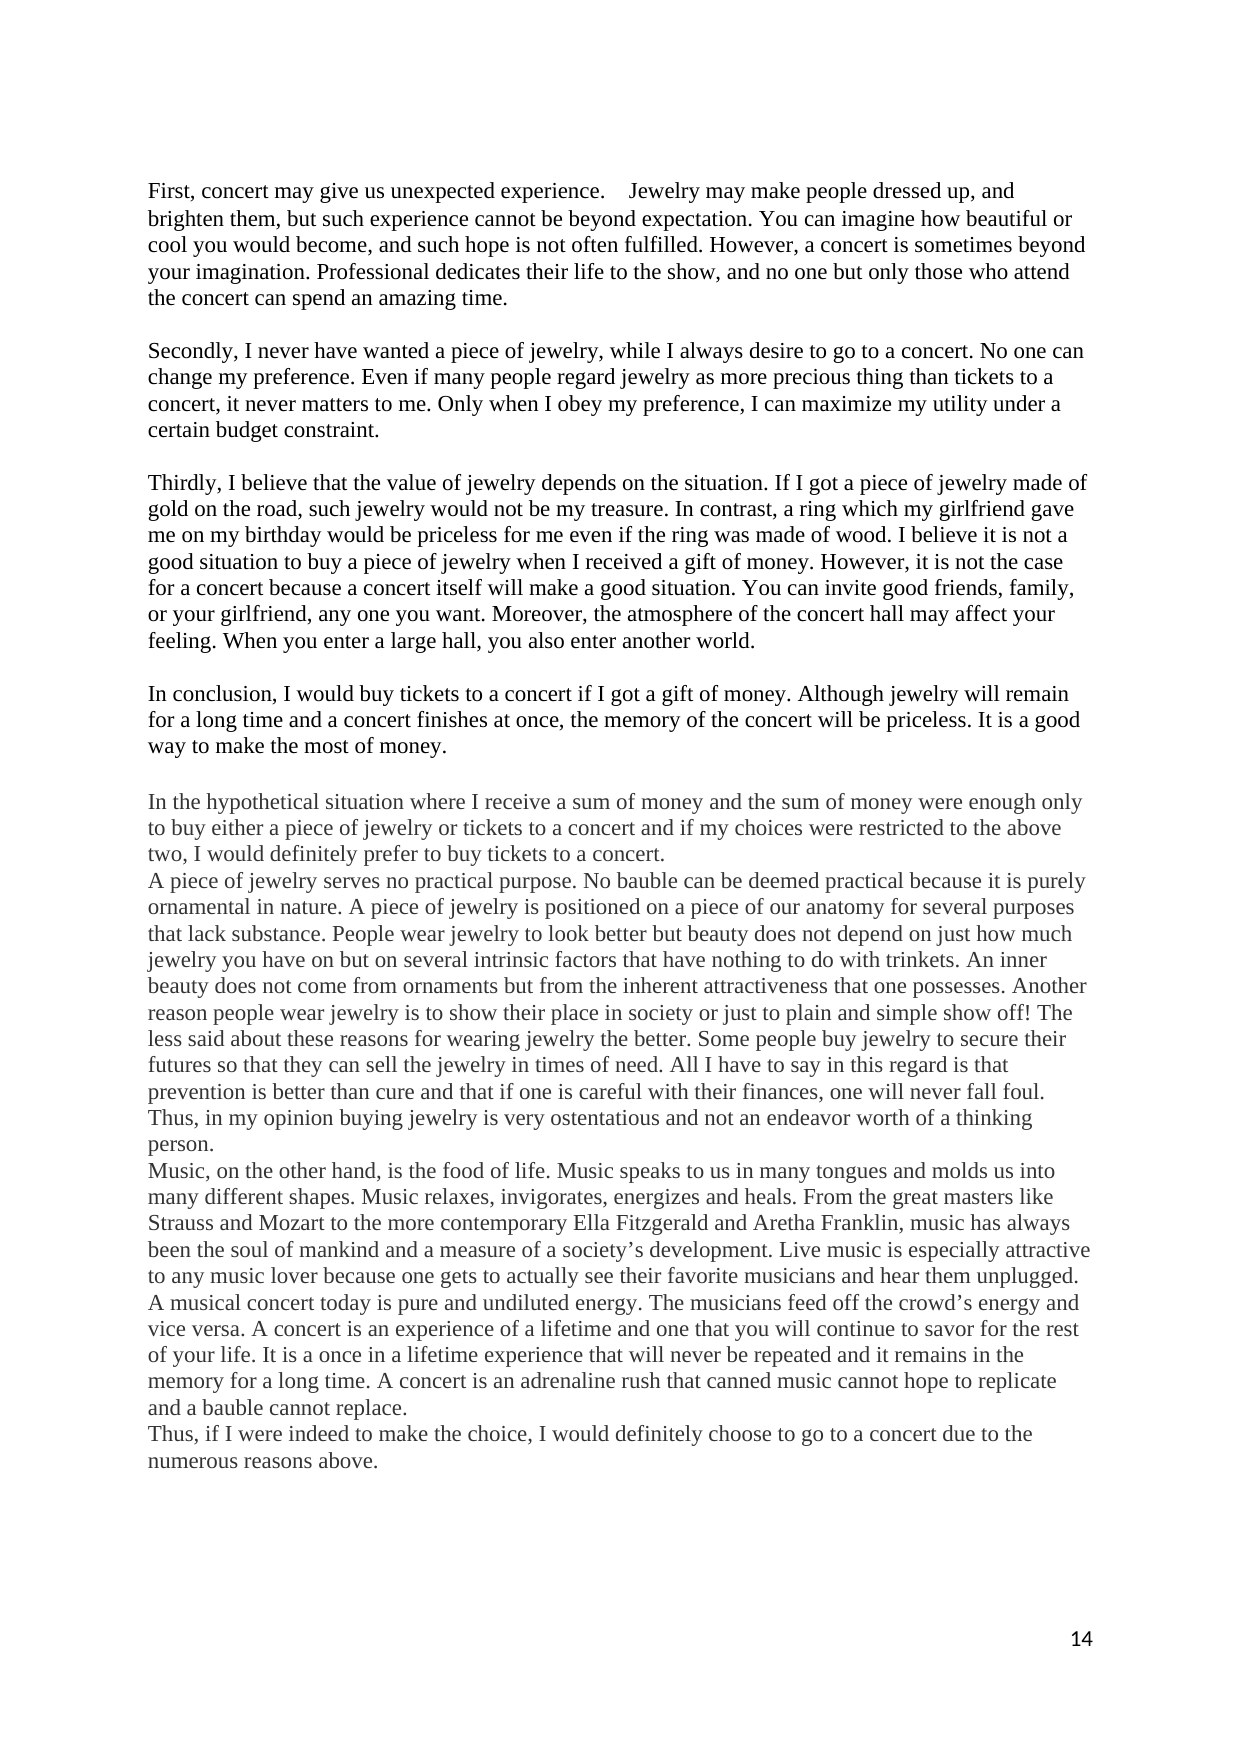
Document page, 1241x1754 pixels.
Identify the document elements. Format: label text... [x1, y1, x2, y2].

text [148, 148, 1093, 759]
text In the hypothetical situation where I receive a sum of money and the sum of money were enough only to buy either a piece of jewelry or tickets to a concert and if my choices were restricted to the above two, I would definitely prefer to buy tickets to a concert. A piece of jewelry serves no practical purpose. No bauble can be deemed practical because it is purely ornamental in nature. A piece of jewelry is positioned on a piece of our anatomy for several purposes that lack substance. People wear jewelry to look better but beauty does not depend on just how much jewelry you have on but on several intrinsic factors that have nothing to do with trinkets. An inner beauty does not come from ornaments but from the inherent attractiveness that one possesses. Another reason people wear jewelry is to show their place in society or just to plain and simple show off! The less said about these reasons for wearing jewelry the better. Some people buy jewelry to secure their futures so that they can sell the jewelry in times of need. All I have to say in this regard is that prevention is better than cure and that if one is careful with their finances, one will never fall foul. Thus, in my opinion buying jewelry is very ostentatious and not an endeavor worth of a thinking person. Music, on the other hand, is the food of life. Music speaks to us in many tongues and molds us into many different shapes. Music relaxes, invigorates, energizes and heals. From the great masters like Strauss and Mozart to the more contemporary Ella Fitzgerald and Aretha Franklin, music has always been the soul of mankind and a measure of a society’s development. Live music is especially attractive to any music lover because one gets to actually see their favorite musicians and hear them unplugged. A musical concert today is pure and undiluted energy. The musicians feed off the crowd’s energy and vice versa. A concert is an experience of a lifetime and one that you will continue to savor for the rest of your life. It is a once in a lifetime experience that will never be repeated and it remains in the memory for a long time. A concert is an adrenaline rush that canned music cannot hope to replicate and a bauble cannot replace. Thus, if I were indeed to make the choice, I would definitely choose to go to a concert due to the numerous reasons above. [148, 788, 1093, 1473]
